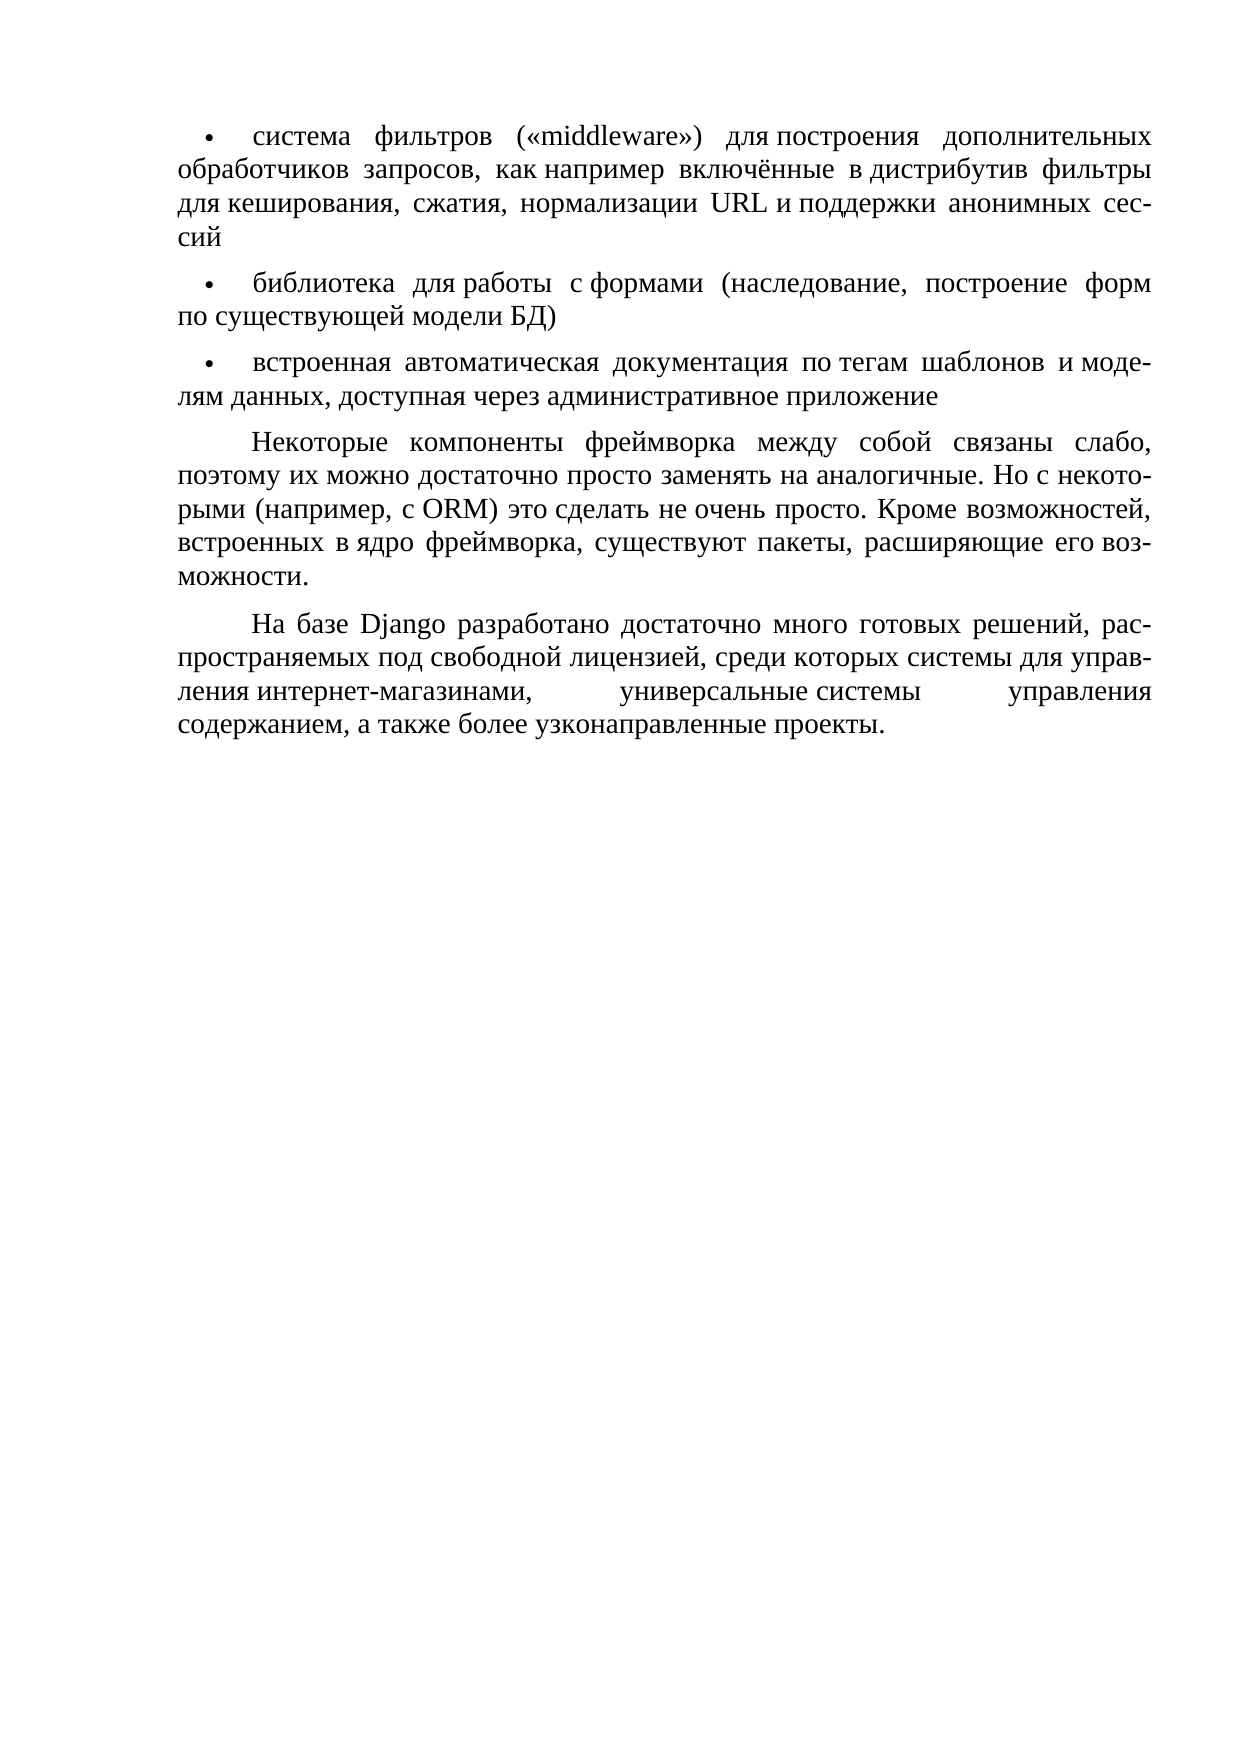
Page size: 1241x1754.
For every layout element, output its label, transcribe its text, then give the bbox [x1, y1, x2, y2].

text На базе Django разработано достаточно много готовых решений, распространяемых под свободной лицензией, среди которых системы для управления интернет-магазинами, универсальные системы управления содержанием, а также более узконаправленные проекты. [177, 606, 1152, 740]
list встроенная автоматическая документация по тегам шаблонов и моделям данных, доступная через административное приложение [177, 344, 1152, 411]
list система фильтров («middleware») для построения дополнительных обработчиков запросов, как например включённые в дистрибутив фильтры для кеширования, сжатия, нормализации URL и поддержки анонимных сессий [177, 118, 1152, 252]
list библиотека для работы с формами (наследование, построение форм по существующей модели БД) [177, 265, 1152, 332]
text Некоторые компоненты фреймворка между собой связаны слабо, поэтому их можно достаточно просто заменять на аналогичные. Но с некоторыми (например, с ORM) это сделать не очень просто. Кроме возможностей, встроенных в ядро фреймворка, существуют пакеты, расширяющие его возможности. [177, 424, 1152, 592]
